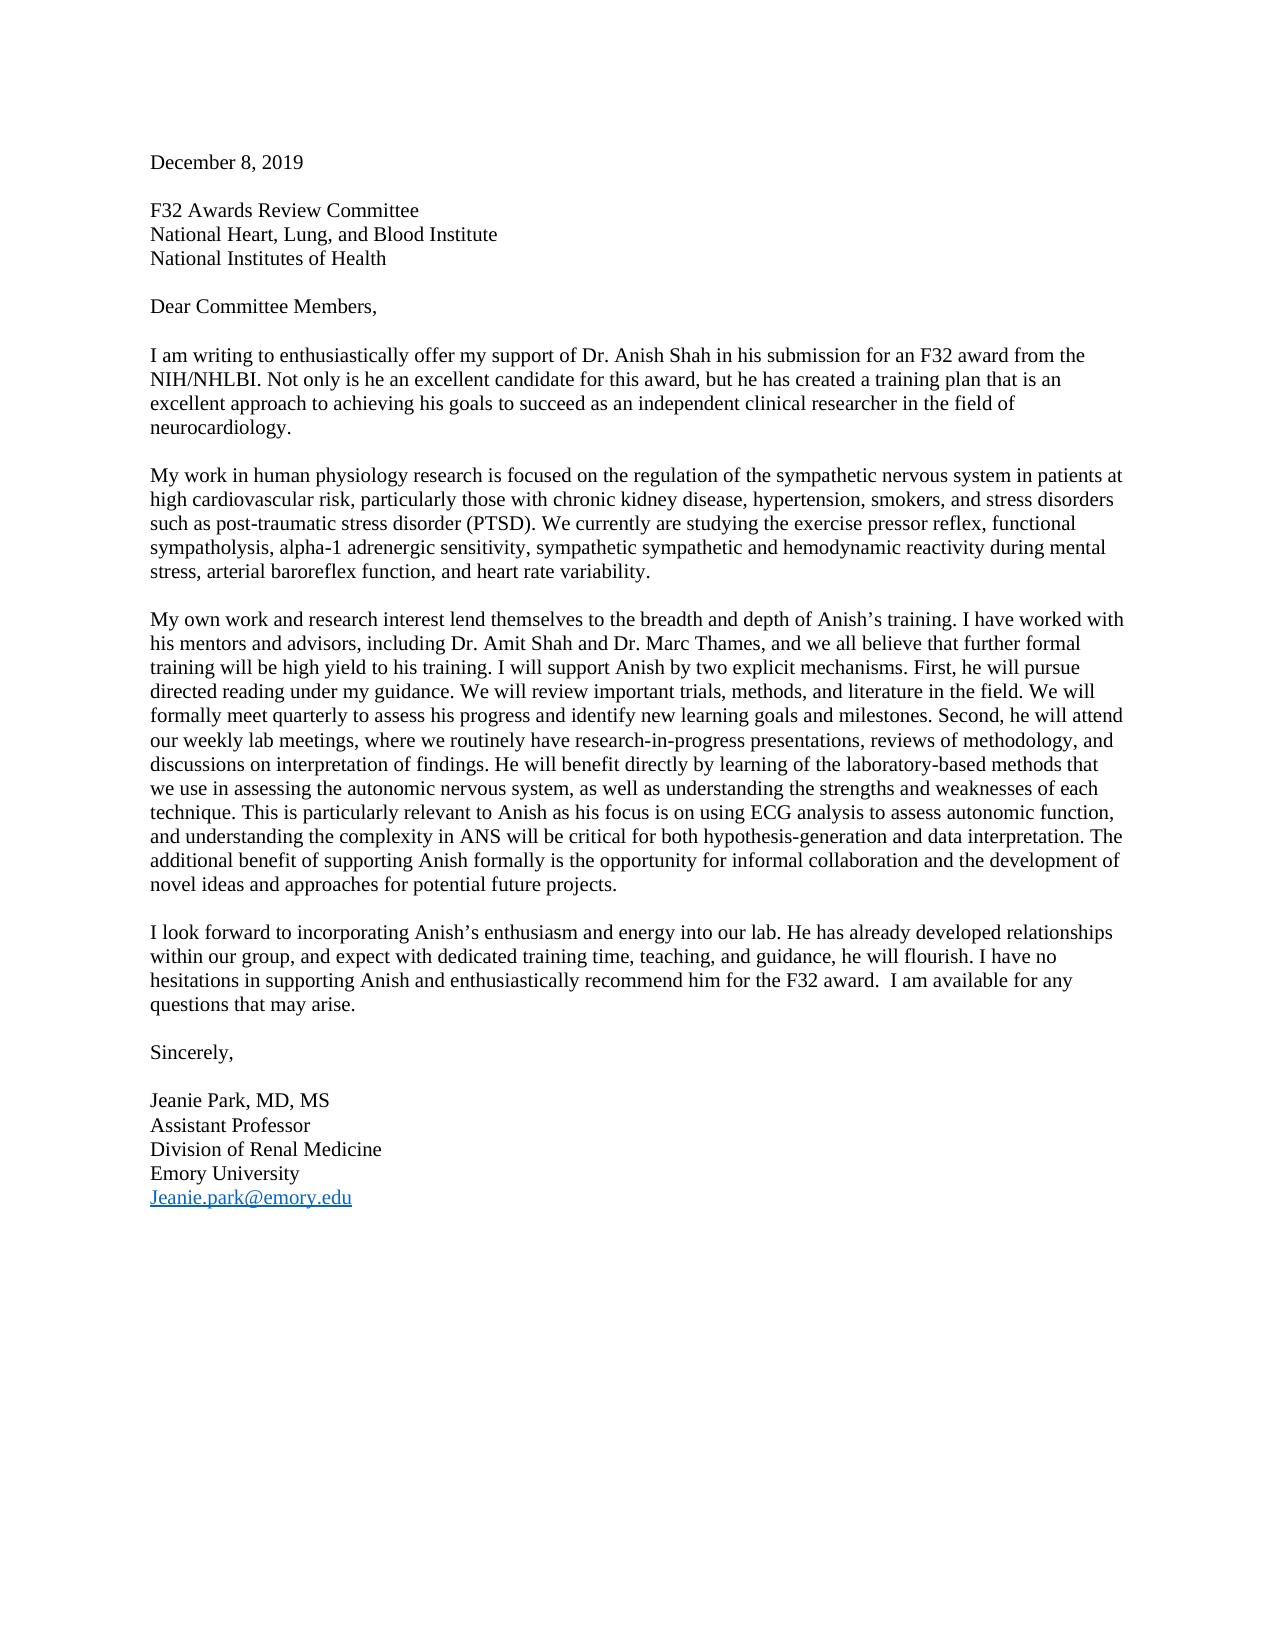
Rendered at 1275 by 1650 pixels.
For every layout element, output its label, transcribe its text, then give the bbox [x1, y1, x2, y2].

text Dear Committee Members, [150, 294, 1125, 318]
text Division of Renal Medicine [150, 1137, 1125, 1161]
text I look forward to incorporating Anish’s enthusiasm and energy into our lab. He has already developed relationships within our group, and expect with dedicated training time, teaching, and guidance, he will flourish. I have no hesitations in supporting Anish and enthusiastically recommend him for the F32 award. I am available for any questions that may arise. [150, 920, 1125, 1016]
text I am writing to enthusiastically offer my support of Dr. Anish Shah in his submission for an F32 award from the NIH/NHLBI. Not only is he an excellent candidate for this award, but he has created a training plan that is an excellent approach to achieving his goals to succeed as an independent clinical researcher in the field of neurocardiology. [150, 342, 1125, 439]
text My work in human physiology research is focused on the regulation of the sympathetic nervous system in patients at high cardiovascular risk, particularly those with chronic kidney disease, hypertension, smokers, and stress disorders such as post-traumatic stress disorder (PTSD). We currently are studying the exercise pressor reflex, functional sympatholysis, alpha-1 adrenergic sensitivity, sympathetic sympathetic and hemodynamic reactivity during mental stress, arterial baroreflex function, and heart rate variability. [150, 463, 1125, 583]
text Assistant Professor [150, 1112, 1125, 1137]
text Jeanie.park@emory.edu [150, 1185, 1125, 1209]
text My own work and research interest lend themselves to the breadth and depth of Anish’s training. I have worked with his mentors and advisors, including Dr. Amit Shah and Dr. Marc Thames, and we all believe that further formal training will be high yield to his training. I will support Anish by two explicit mechanisms. First, he will pursue directed reading under my guidance. We will review important trials, methods, and literature in the field. We will formally meet quarterly to assess his progress and identify new learning goals and milestones. Second, he will attend our weekly lab meetings, where we routinely have research-in-progress presentations, reviews of methodology, and discussions on interpretation of findings. He will benefit directly by learning of the laboratory-based methods that we use in assessing the autonomic nervous system, as well as understanding the strengths and weaknesses of each technique. This is particularly relevant to Anish as his focus is on using ECG analysis to assess autonomic function, and understanding the complexity in ANS will be critical for both hypothesis-generation and data interpretation. The additional benefit of supporting Anish formally is the opportunity for informal collaboration and the development of novel ideas and approaches for potential future projects. [150, 607, 1125, 896]
text Sincerely, [150, 1040, 1125, 1064]
text Emory University [150, 1161, 1125, 1185]
text December 8, 2019 [150, 150, 1125, 174]
text National Heart, Lung, and Blood Institute [150, 222, 1125, 246]
text National Institutes of Health [150, 246, 1125, 270]
text Jeanie Park, MD, MS [150, 1088, 1125, 1112]
text F32 Awards Review Committee [150, 198, 1125, 222]
